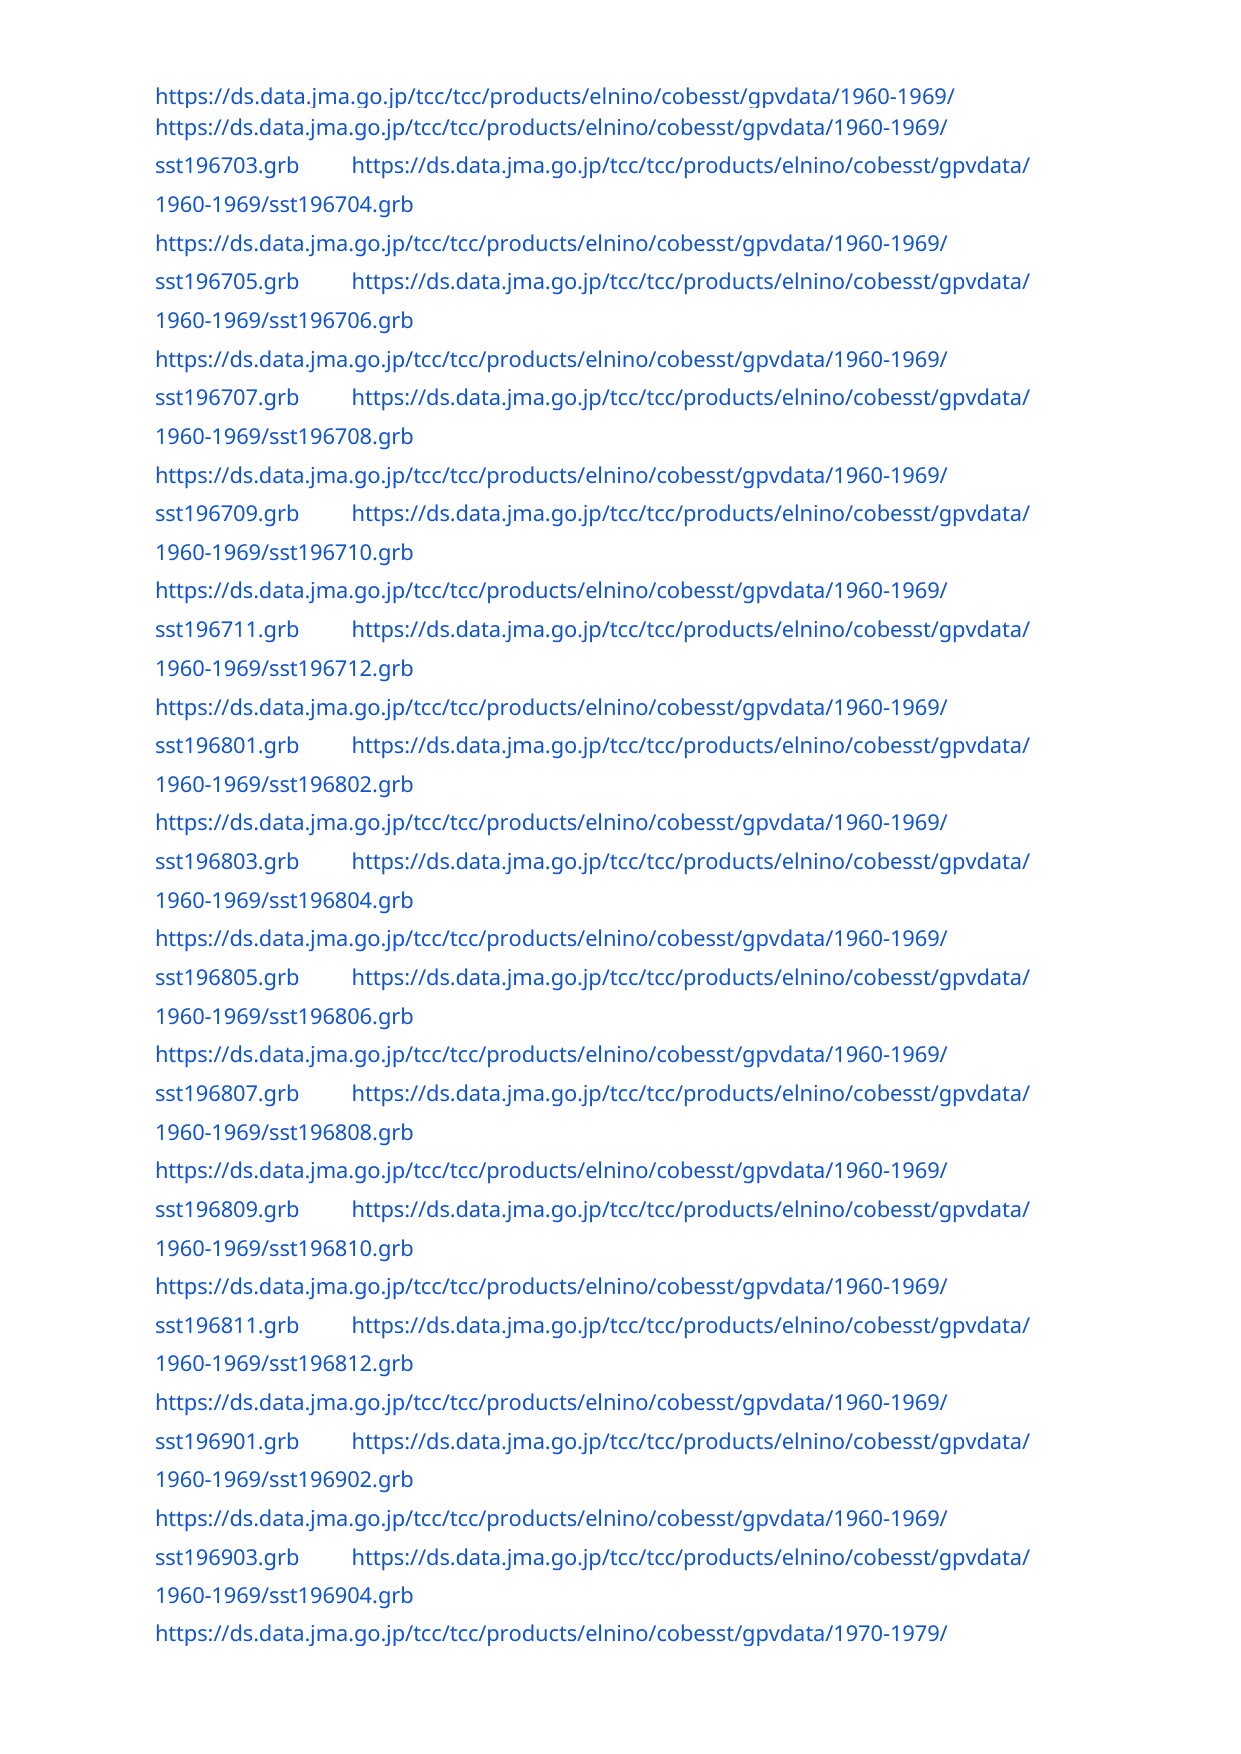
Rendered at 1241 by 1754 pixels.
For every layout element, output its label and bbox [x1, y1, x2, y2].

text [155, 112, 1030, 1610]
